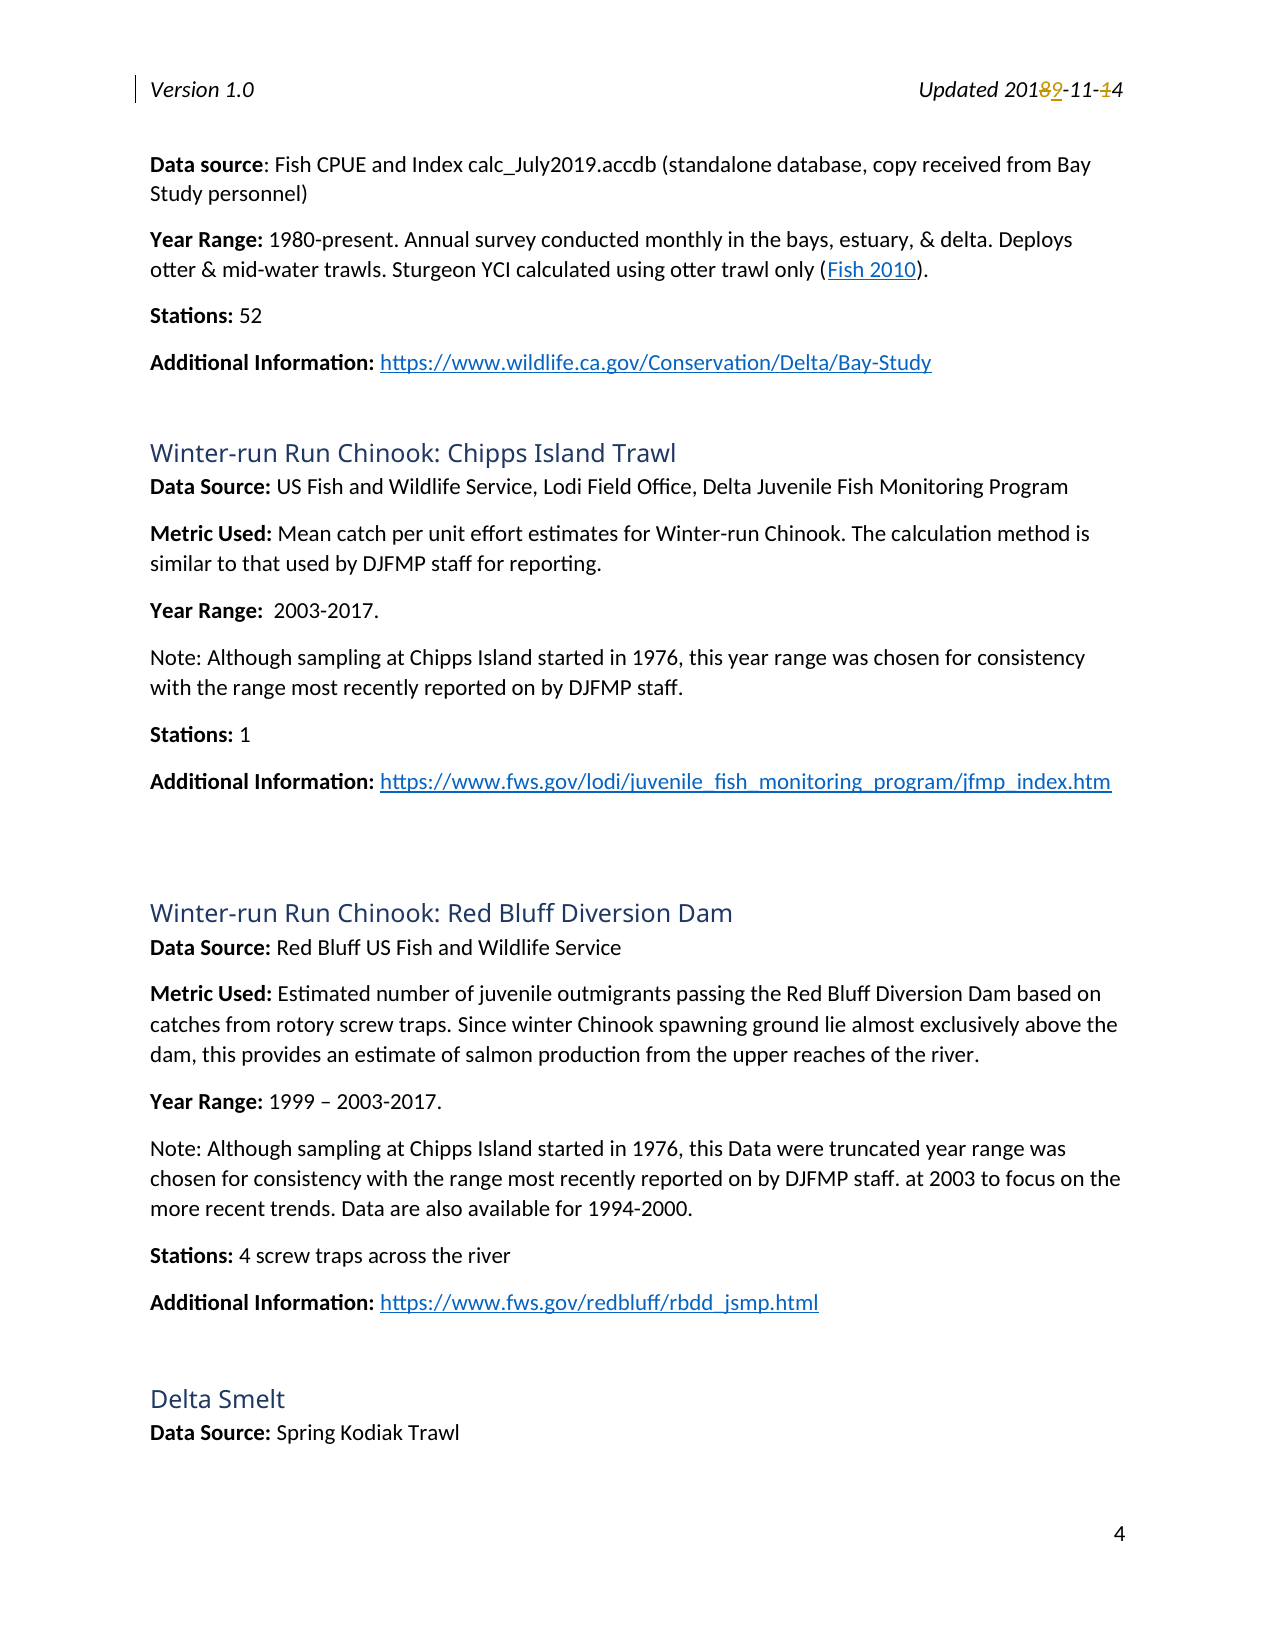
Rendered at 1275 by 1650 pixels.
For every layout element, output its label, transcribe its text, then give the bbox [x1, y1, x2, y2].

text Data Source: Spring Kodiak Trawl [150, 1418, 1125, 1446]
text Additional Information: https://www.wildlife.ca.gov/Conservation/Delta/Bay-Study [150, 348, 1125, 376]
text Additional Information: https://www.fws.gov/lodi/juvenile_fish_monitoring_program/jfmp_index.htm [150, 767, 1125, 795]
text Additional Information: https://www.fws.gov/redbluff/rbdd_jsmp.html [150, 1288, 1125, 1316]
subtitle Delta Smelt [150, 1382, 1125, 1416]
text Data source: Fish CPUE and Index calc_July2019.accdb (standalone database, copy received from Bay Study personnel) [150, 150, 1125, 207]
text Stations: 4 screw traps across the river [150, 1241, 1125, 1269]
text Data Source: Red Bluff US Fish and Wildlife Service [150, 933, 1125, 961]
text Stations: 52 [150, 301, 1125, 329]
text Metric Used: Mean catch per unit effort estimates for Winter-run Chinook. The calculation method is similar to that used by DJFMP staff for reporting. [150, 519, 1125, 577]
text Metric Used: Estimated number of juvenile outmigrants passing the Red Bluff Diversion Dam based on catches from rotory screw traps. Since winter Chinook spawning ground lie almost exclusively above the dam, this provides an estimate of salmon production from the upper reaches of the river. [150, 979, 1125, 1068]
text Year Range: 1999 – 2003-2017. [150, 1087, 1125, 1115]
text Note: Although sampling at Chipps Island started in 1976, this Data were truncated year range was chosen for consistency with the range most recently reported on by DJFMP staff. at 2003 to focus on the more recent trends. Data are also available for 1994-2000. [150, 1134, 1125, 1222]
text Note: Although sampling at Chipps Island started in 1976, this year range was chosen for consistency with the range most recently reported on by DJFMP staff. [150, 643, 1125, 701]
text Data Source: US Fish and Wildlife Service, Lodi Field Office, Delta Juvenile Fish Monitoring Program [150, 472, 1125, 500]
text Year Range: 1980-present. Annual survey conducted monthly in the bays, estuary, & delta. Deploys otter & mid-water trawls. Sturgeon YCI calculated using otter trawl only (Fish 2010). [150, 225, 1125, 283]
text Stations: 1 [150, 720, 1125, 748]
text Year Range: 2003-2017. [150, 596, 1125, 624]
subtitle Winter-run Run Chinook: Chipps Island Trawl [150, 436, 1125, 469]
subtitle Winter-run Run Chinook: Red Bluff Diversion Dam [150, 896, 1125, 930]
